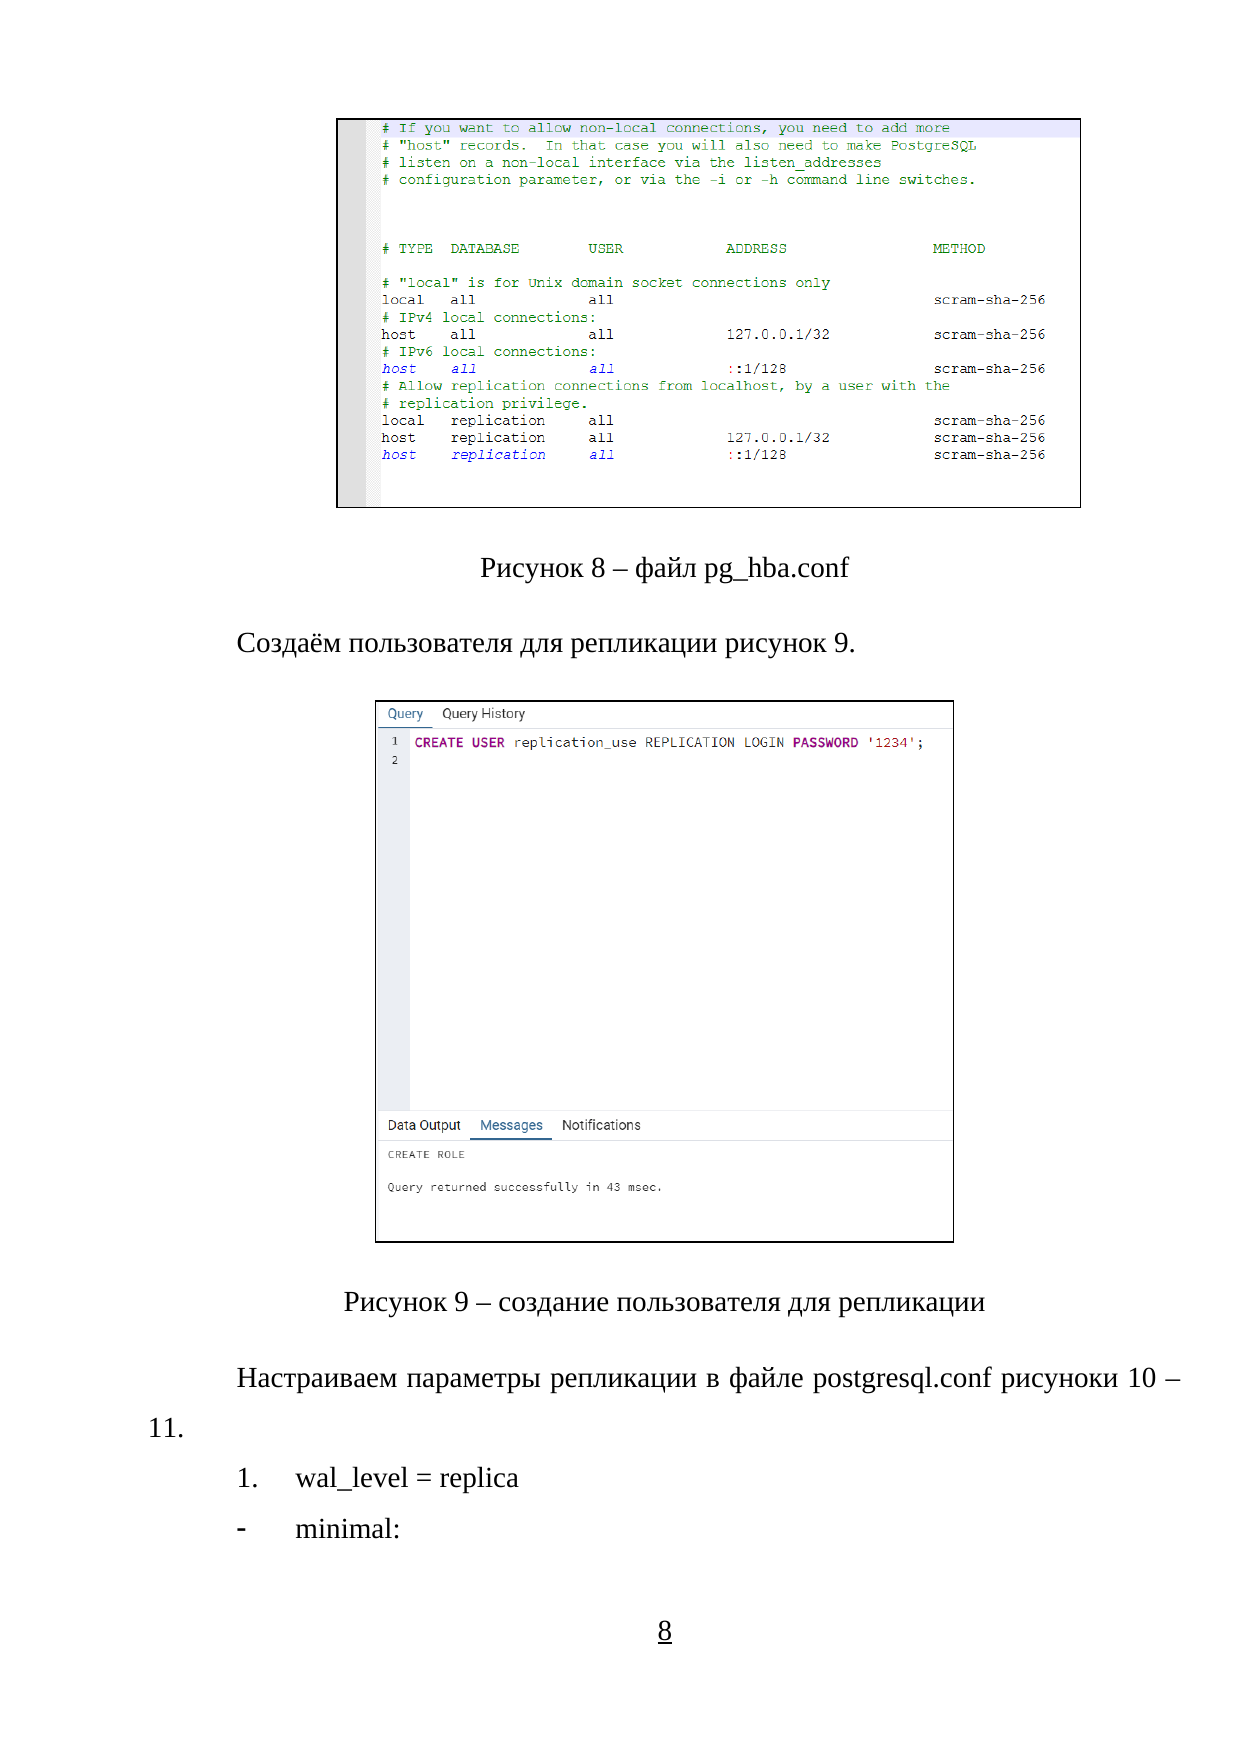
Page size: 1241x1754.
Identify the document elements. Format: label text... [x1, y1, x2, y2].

text Рисунок 9 – создание пользователя для репликации [148, 1284, 1181, 1318]
list minimal: [148, 1511, 1181, 1544]
text Рисунок 8 – файл pg_hba.conf [148, 550, 1181, 583]
picture [338, 120, 1080, 507]
picture [376, 702, 953, 1241]
text Создаём пользователя для репликации рисунок 9. [148, 625, 1181, 659]
list wal_level = replica [148, 1461, 1181, 1494]
text Настраиваем параметры репликации в файле postgresql.conf рисуноки 10 – 11. [148, 1360, 1181, 1444]
